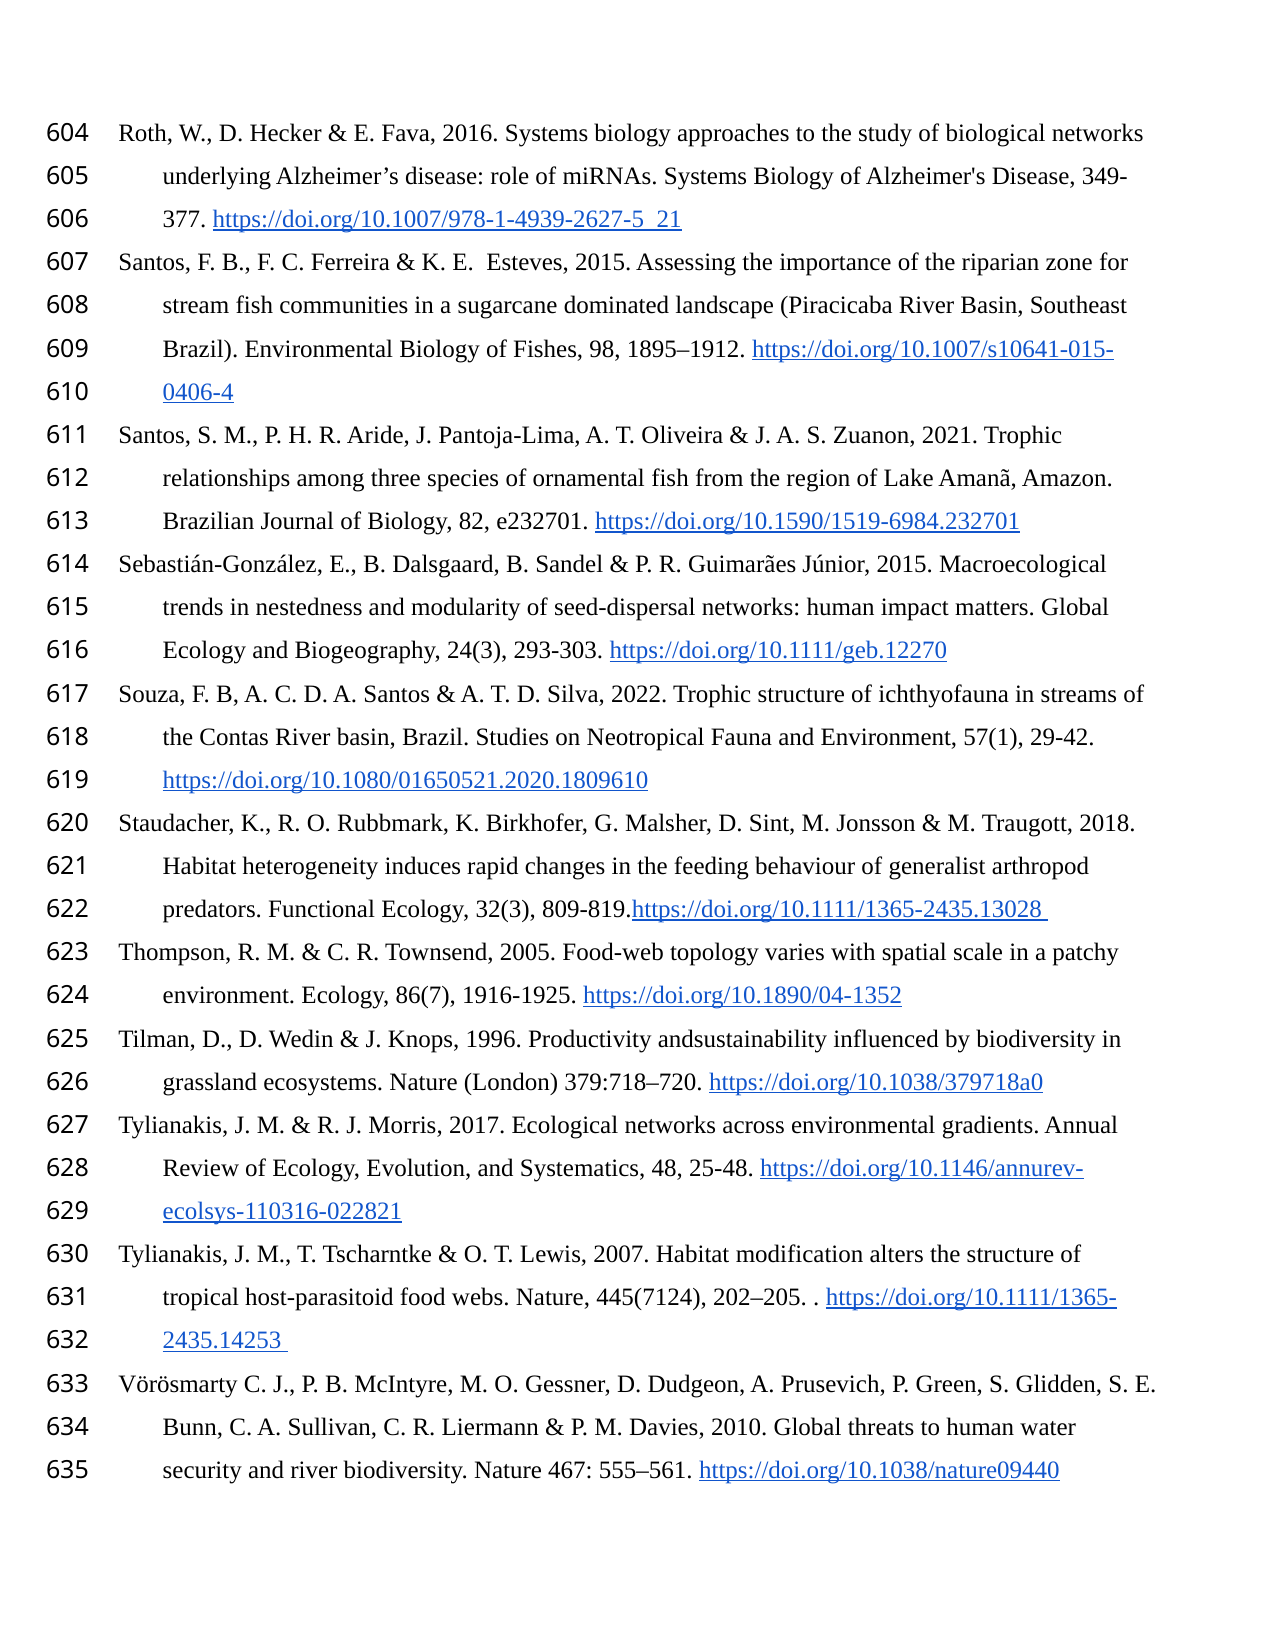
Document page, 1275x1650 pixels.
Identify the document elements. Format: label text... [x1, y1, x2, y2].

text Roth, W., D. Hecker & E. Fava, 2016. Systems biology approaches to the study of biological networks underlying Alzheimer’s disease: role of miRNAs. Systems Biology of Alzheimer's Disease, 349-377. https://doi.org/10.1007/978-1-4939-2627-5_21 [118, 118, 1157, 233]
text Tylianakis, J. M. & R. J. Morris, 2017. Ecological networks across environmental gradients. Annual Review of Ecology, Evolution, and Systematics, 48, 25-48. https://doi.org/10.1146/annurev-ecolsys-110316-022821 [118, 1110, 1157, 1225]
text Tilman, D., D. Wedin & J. Knops, 1996. Productivity andsustainability influenced by biodiversity in grassland ecosystems. Nature (London) 379:718–720. https://doi.org/10.1038/379718a0 [118, 1024, 1157, 1096]
text Sebastián‐González, E., B. Dalsgaard, B. Sandel & P. R. Guimarães Júnior, 2015. Macroecological trends in nestedness and modularity of seed‐dispersal networks: human impact matters. Global Ecology and Biogeography, 24(3), 293-303. https://doi.org/10.1111/geb.12270 [118, 549, 1157, 664]
text Vörösmarty C. J., P. B. McIntyre, M. O. Gessner, D. Dudgeon, A. Prusevich, P. Green, S. Glidden, S. E. Bunn, C. A. Sullivan, C. R. Liermann & P. M. Davies, 2010. Global threats to human water security and river biodiversity. Nature 467: 555–561. https://doi.org/10.1038/nature09440 [118, 1397, 1157, 1484]
text Souza, F. B, A. C. D. A. Santos & A. T. D. Silva, 2022. Trophic structure of ichthyofauna in streams of the Contas River basin, Brazil. Studies on Neotropical Fauna and Environment, 57(1), 29-42. https://doi.org/10.1080/01650521.2020.1809610 [118, 679, 1157, 794]
text Santos, F. B., F. C. Ferreira & K. E. Esteves, 2015. Assessing the importance of the riparian zone for stream fish communities in a sugarcane dominated landscape (Piracicaba River Basin, Southeast Brazil). Environmental Biology of Fishes, 98, 1895–1912. https://doi.org/10.1007/s10641-015-0406-4 [118, 247, 1157, 406]
text Santos, S. M., P. H. R. Aride, J. Pantoja-Lima, A. T. Oliveira & J. A. S. Zuanon, 2021. Trophic relationships among three species of ornamental fish from the region of Lake Amanã, Amazon. Brazilian Journal of Biology, 82, e232701. https://doi.org/10.1590/1519-6984.232701 [118, 420, 1157, 535]
text Thompson, R. M. & C. R. Townsend, 2005. Food‐web topology varies with spatial scale in a patchy environment. Ecology, 86(7), 1916-1925. https://doi.org/10.1890/04-1352 [118, 937, 1157, 1009]
text Staudacher, K., R. O. Rubbmark, K. Birkhofer, G. Malsher, D. Sint, M. Jonsson & M. Traugott, 2018. Habitat heterogeneity induces rapid changes in the feeding behaviour of generalist arthropod predators. Functional Ecology, 32(3), 809-819.https://doi.org/10.1111/1365-2435.13028 [118, 808, 1157, 923]
text Tylianakis, J. M., T. Tscharntke & O. T. Lewis, 2007. Habitat modification alters the structure of tropical host-parasitoid food webs. Nature, 445(7124), 202–205. . https://doi.org/10.1111/1365-2435.14253 [118, 1239, 1157, 1354]
